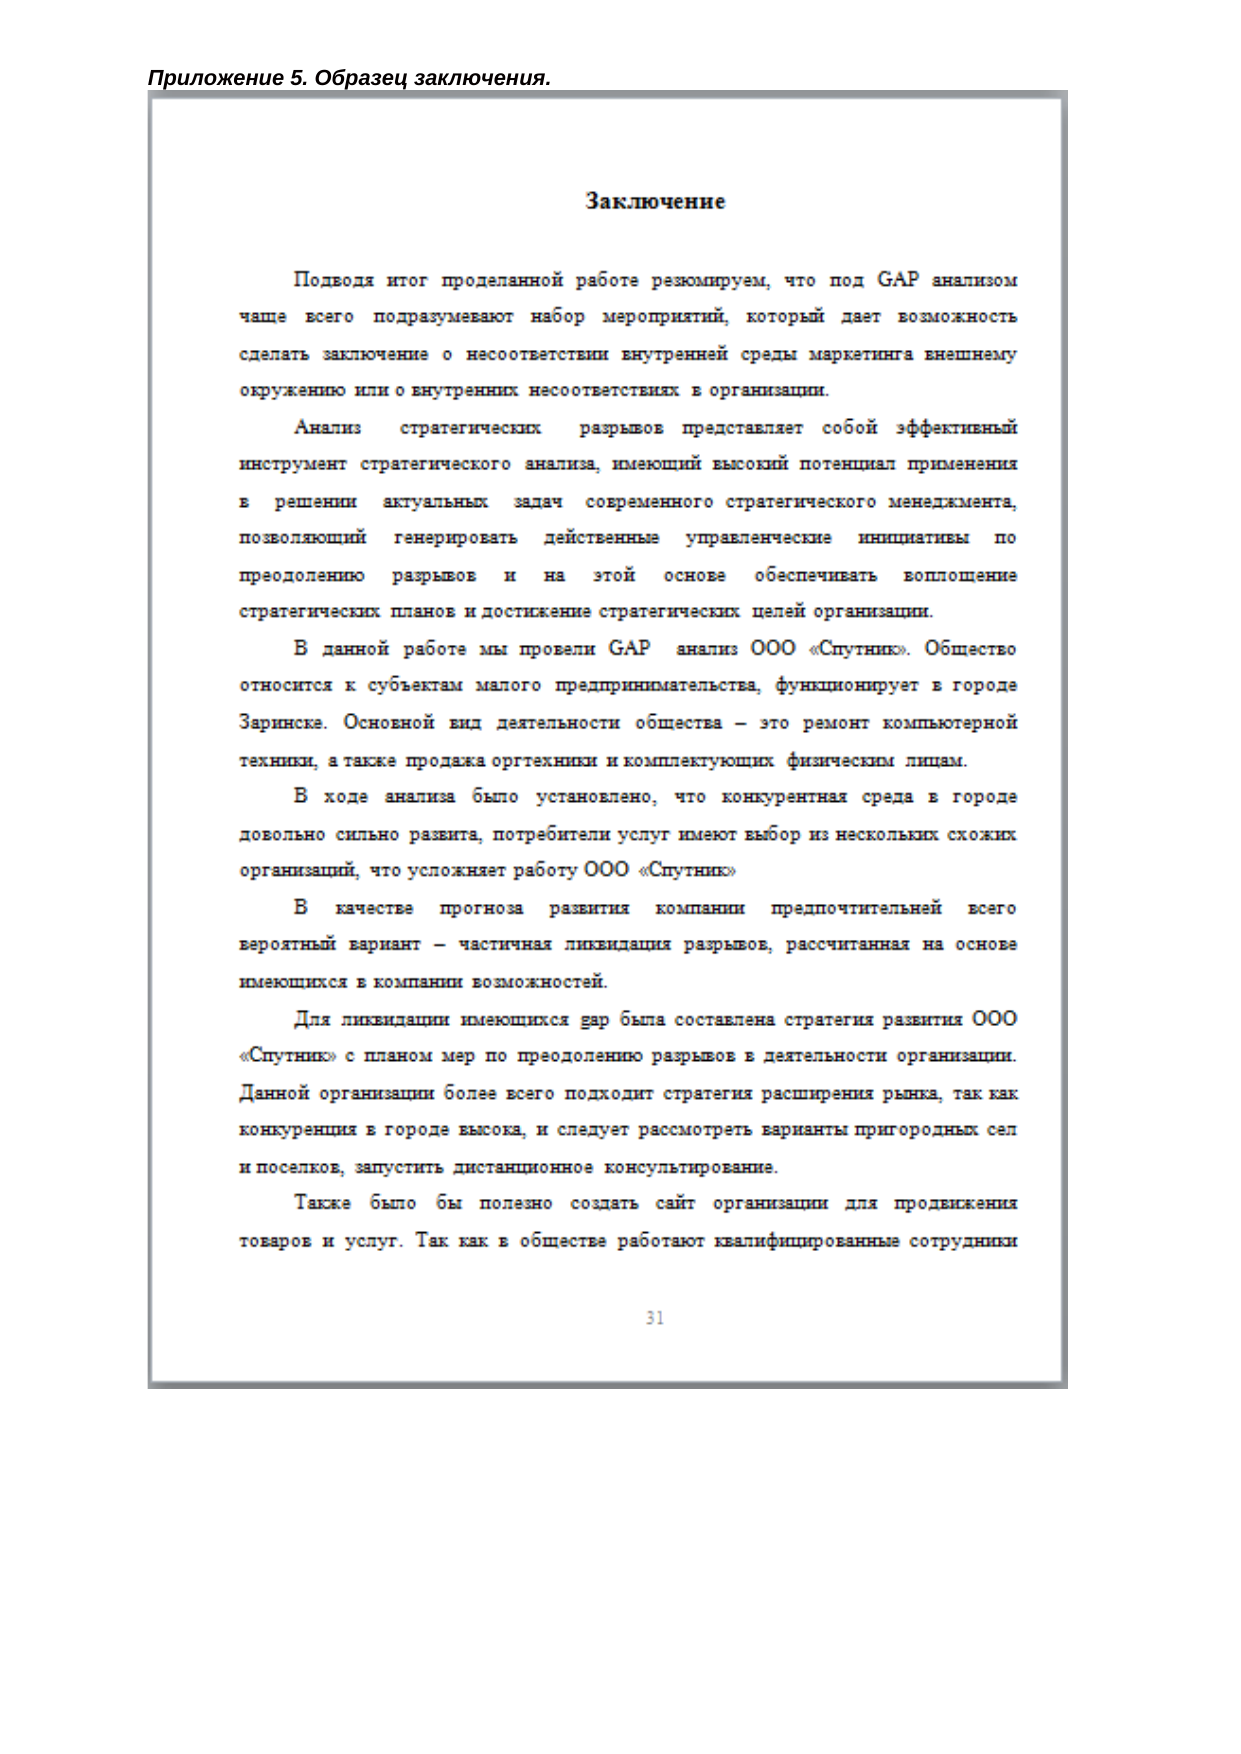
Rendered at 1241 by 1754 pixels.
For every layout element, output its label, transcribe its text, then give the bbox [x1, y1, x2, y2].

picture [147, 90, 1068, 1389]
